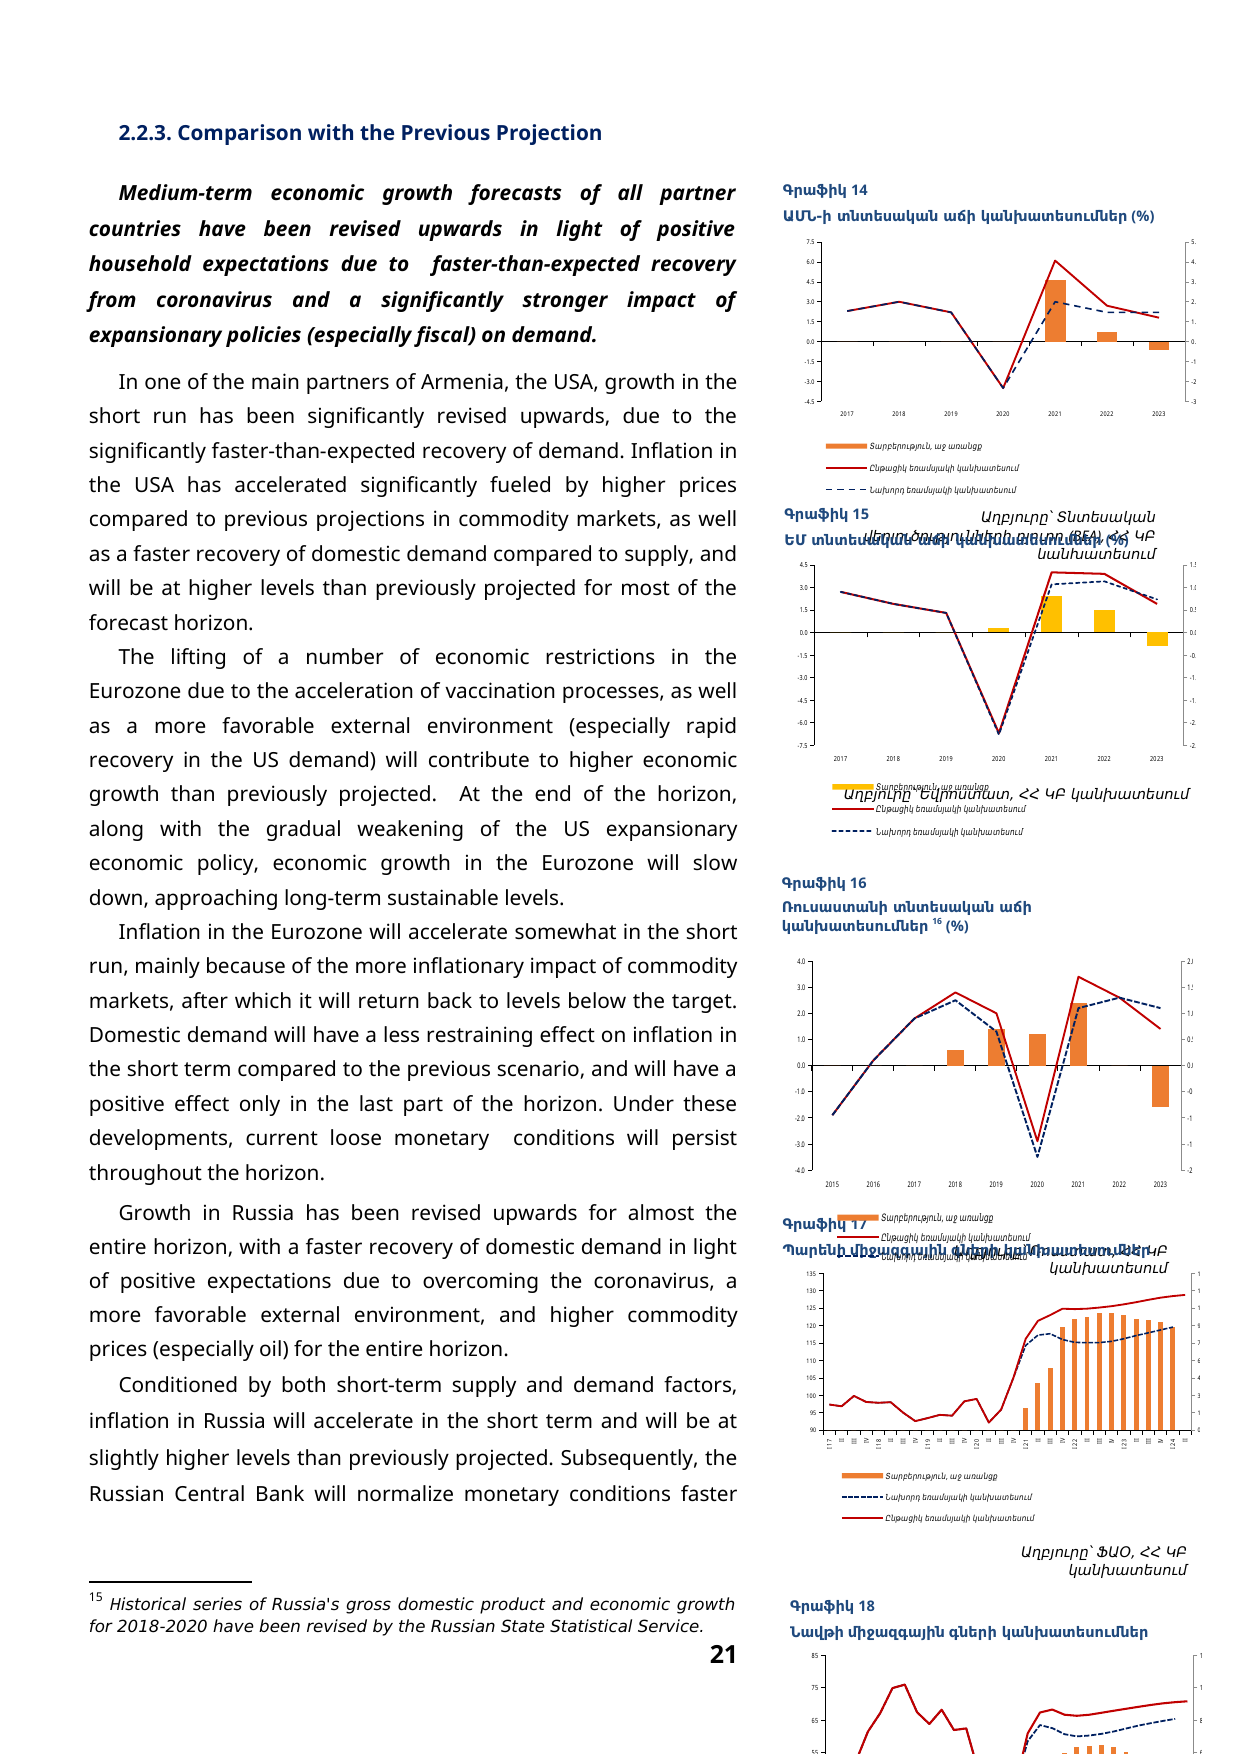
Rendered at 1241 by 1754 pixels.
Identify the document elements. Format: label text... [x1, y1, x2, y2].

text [89, 1362, 738, 1508]
text Growth in Russia has been revised upwards for almost the entire horizon, with a faster recovery of domestic demand in light of positive expectations due to overcoming the coronavirus, a more favorable external environment, and higher commodity prices (especially oil) for the entire horizon. [89, 1192, 738, 1362]
text Inflation in the Eurozone will accelerate somewhat in the short run, mainly because of the more inflationary impact of commodity markets, after which it will return back to levels below the target. Domestic demand will have a less restraining effect on inflation in the short term compared to the previous scenario, and will have a positive effect only in the last part of the horizon. Under these developments, current loose monetary conditions will persist throughout the horizon. [89, 911, 738, 1186]
text In one of the main partners of Armenia, the USA, growth in the short run has been significantly revised upwards, due to the significantly faster-than-expected recovery of demand. Inflation in the USA has accelerated significantly fueled by higher prices compared to previous projections in commodity markets, as well as a faster recovery of domestic demand compared to supply, and will be at higher levels than previously projected for most of the forecast horizon. [89, 361, 738, 636]
text Medium-term economic growth forecasts of all partner countries have been revised upwards in light of positive household expectations due to faster-than-expected recovery from coronavirus and a significantly stronger impact of expansionary policies (especially fiscal) on demand. [89, 172, 738, 349]
text 2.2.3. Comparison with the Previous Projection [89, 118, 738, 147]
text The lifting of a number of economic restrictions in the Eurozone due to the acceleration of vaccination processes, as well as a more favorable external environment (especially rapid recovery in the US demand) will contribute to higher economic growth than previously projected. At the end of the horizon, along with the gradual weakening of the US expansionary economic policy, economic growth in the Eurozone will slow down, approaching long-term sustainable levels. [89, 636, 738, 911]
